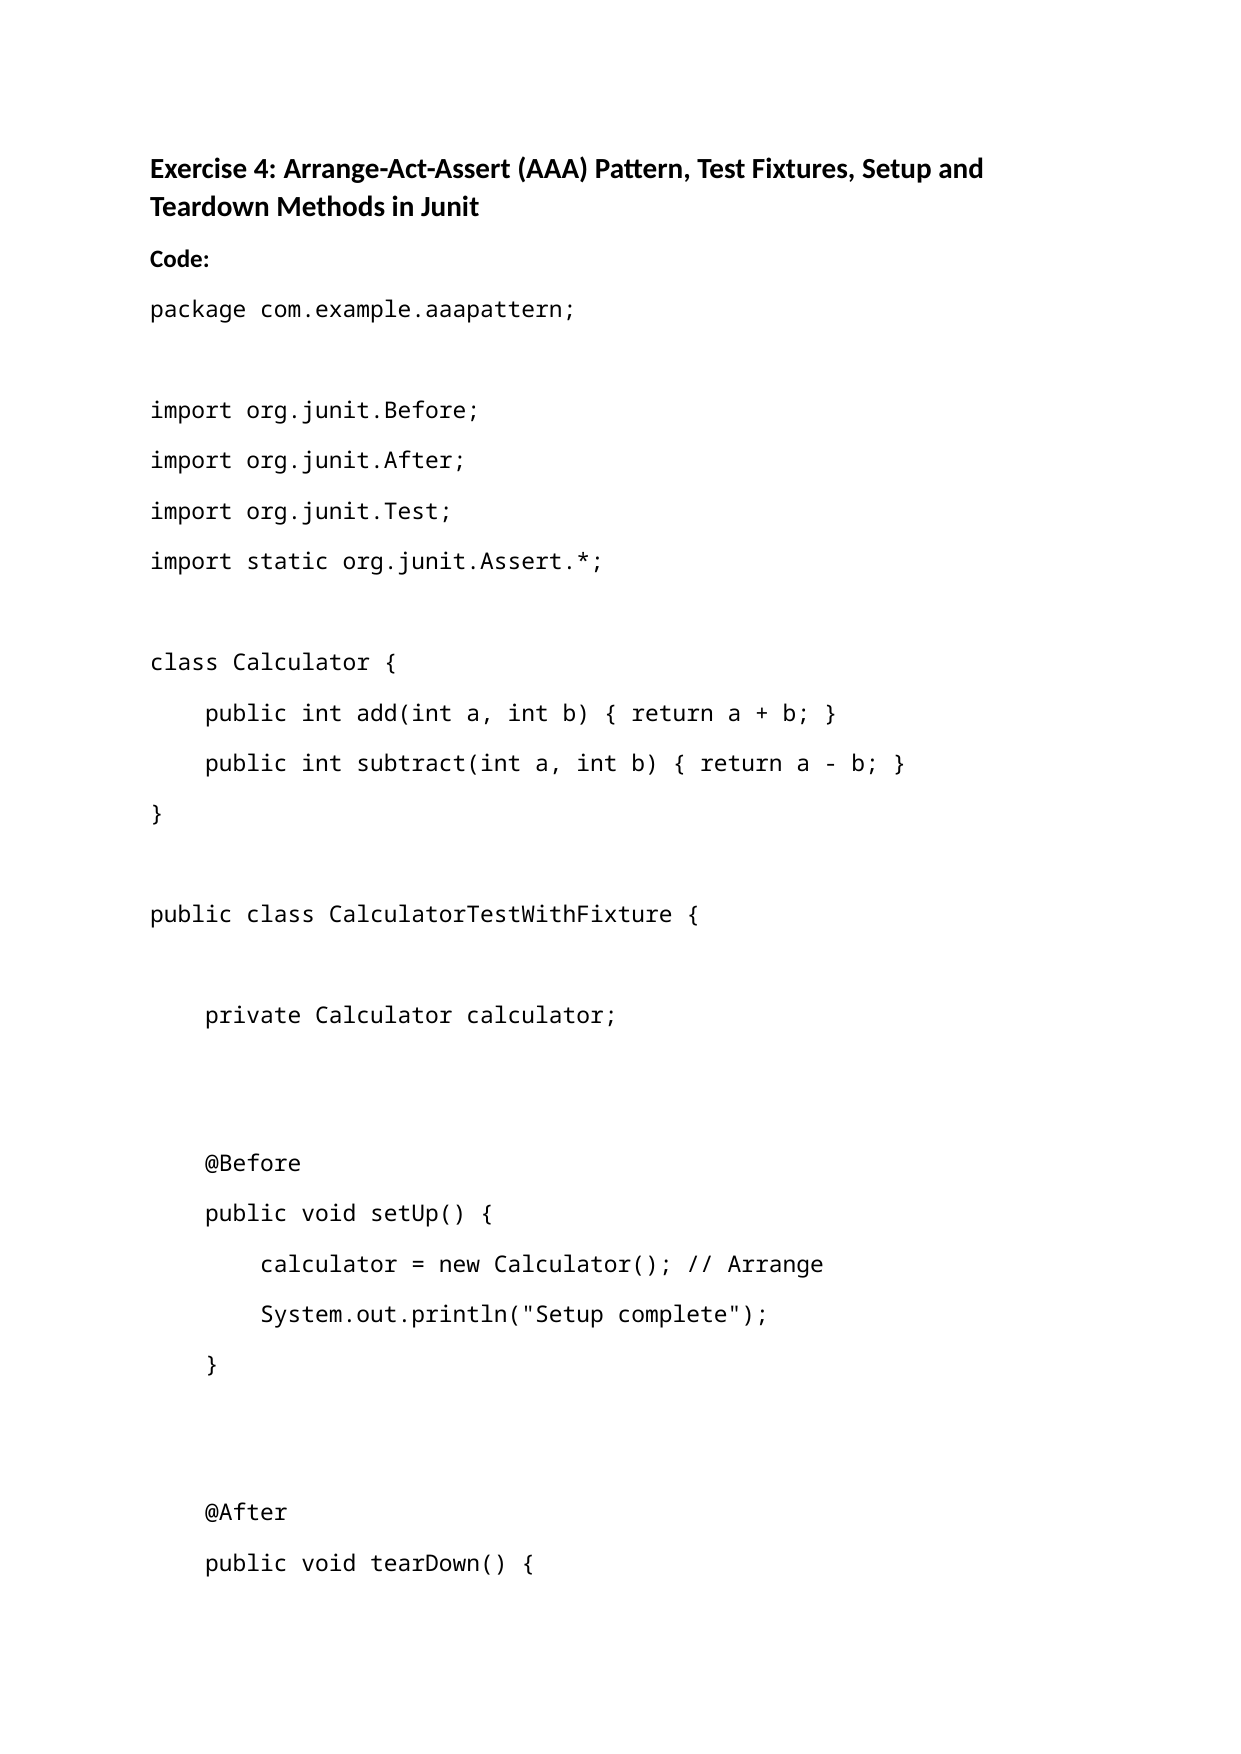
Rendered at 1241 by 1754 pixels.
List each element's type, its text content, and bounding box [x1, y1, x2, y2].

text @After [150, 1496, 1090, 1527]
text private Calculator calculator; [150, 999, 1090, 1030]
text calculator = new Calculator(); // Arrange [150, 1247, 1090, 1279]
text public void tearDown() { [150, 1546, 1090, 1578]
text class Calculator { [150, 646, 1090, 677]
text System.out.println("Setup complete"); [150, 1298, 1090, 1329]
text public int subtract(int a, int b) { return a - b; } [150, 747, 1090, 778]
text import org.junit.Test; [150, 495, 1090, 526]
text import org.junit.Before; [150, 394, 1090, 425]
text Exercise 4: Arrange-Act-Assert (AAA) Pattern, Test Fixtures, Setup and Teardown Methods in Junit [150, 150, 1090, 224]
text import static org.junit.Assert.*; [150, 545, 1090, 576]
text Code: [150, 243, 1090, 274]
text import org.junit.After; [150, 444, 1090, 476]
text public int add(int a, int b) { return a + b; } [150, 696, 1090, 728]
text public void setUp() { [150, 1197, 1090, 1228]
text @Before [150, 1147, 1090, 1178]
text } [150, 1348, 1090, 1379]
text public class CalculatorTestWithFixture { [150, 898, 1090, 929]
text package com.example.aaapattern; [150, 293, 1090, 324]
text } [150, 797, 1090, 828]
